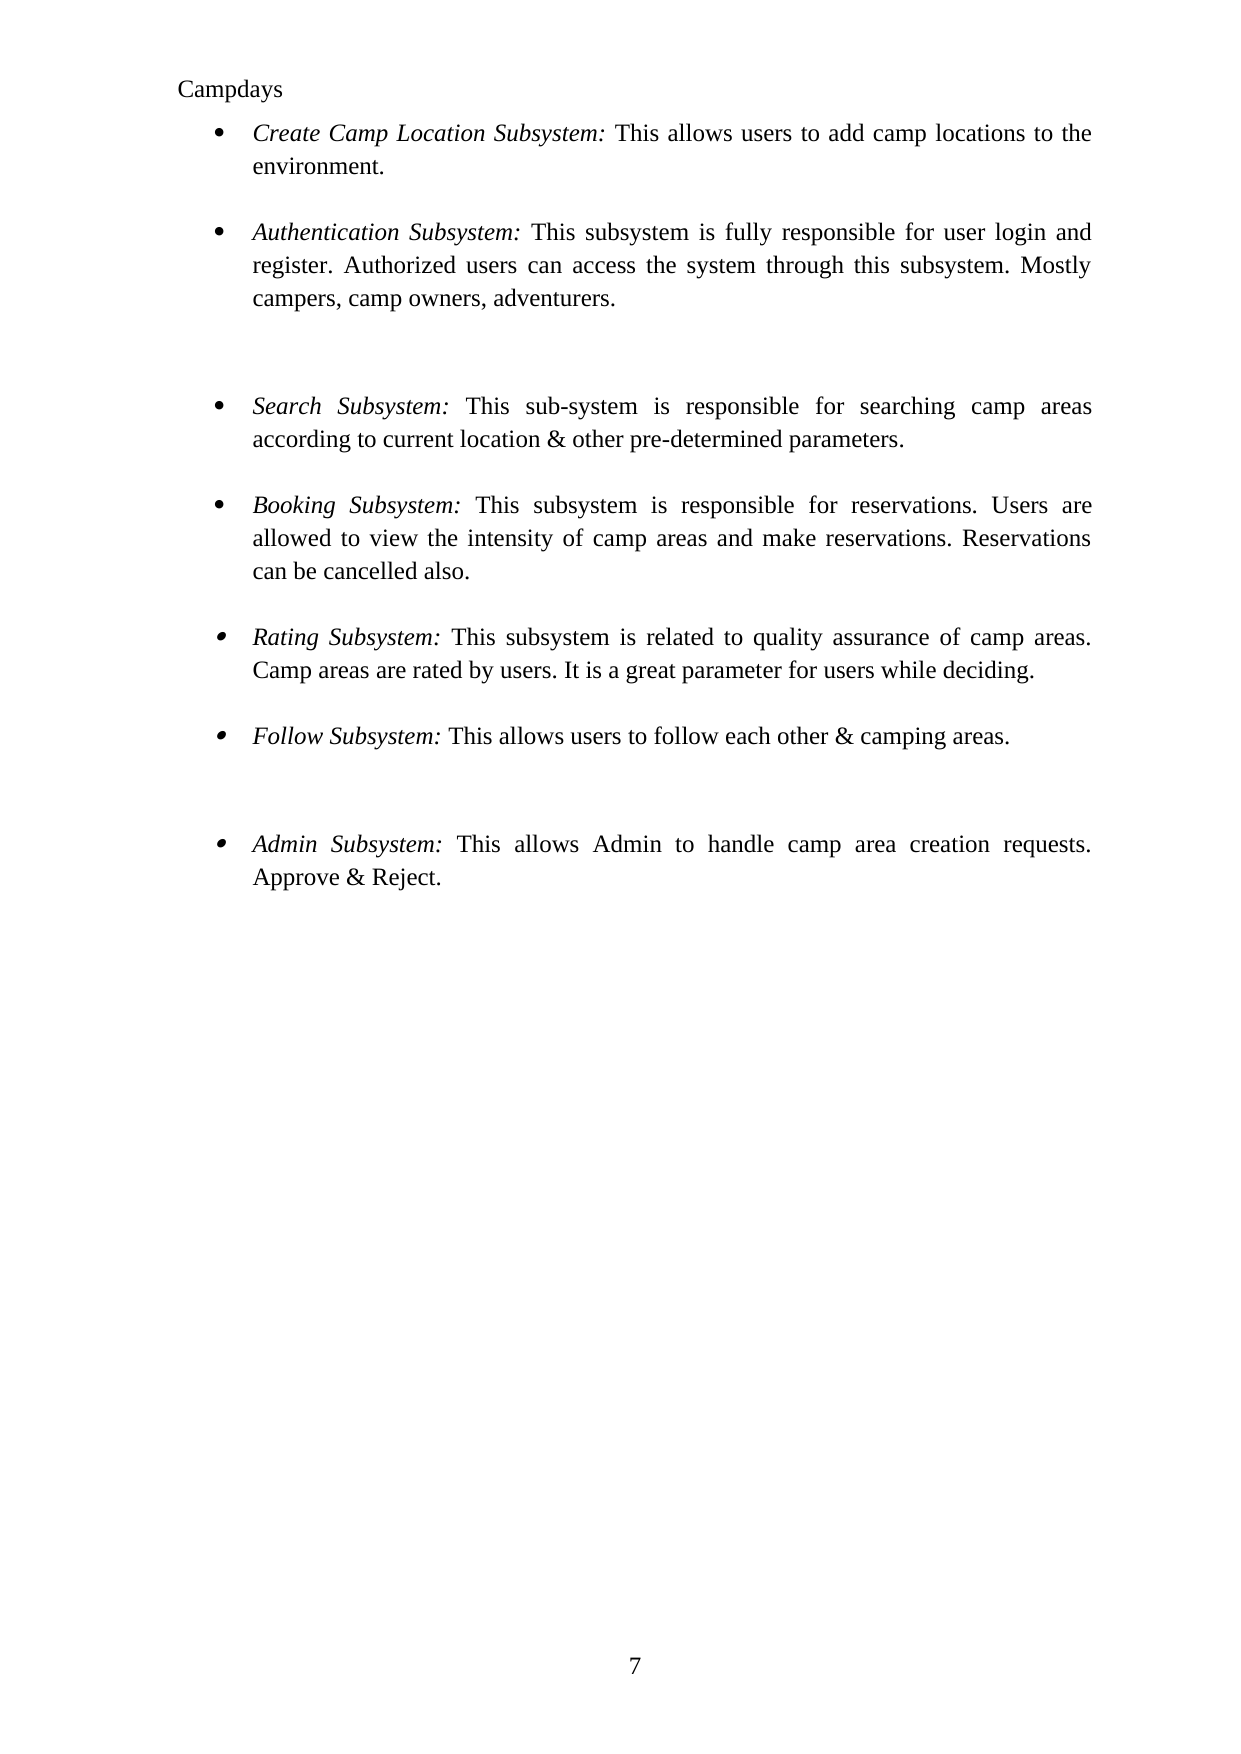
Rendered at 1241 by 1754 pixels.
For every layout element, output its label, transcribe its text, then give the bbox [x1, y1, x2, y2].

list Search Subsystem: This sub-system is responsible for searching camp areas according to current location & other pre-determined parameters. [215, 391, 1093, 453]
list Admin Subsystem: This allows Admin to handle camp area creation requests. Approve & Reject. [215, 829, 1093, 891]
list Booking Subsystem: This subsystem is responsible for reservations. Users are allowed to view the intensity of camp areas and make reservations. Reservations can be cancelled also. [215, 490, 1093, 585]
list Create Camp Location Subsystem: This allows users to add camp locations to the environment. [215, 118, 1093, 180]
list Rating Subsystem: This subsystem is related to quality assurance of camp areas. Camp areas are rated by users. It is a great parameter for users while deciding. [215, 622, 1093, 684]
list Follow Subsystem: This allows users to follow each other & camping areas. [215, 721, 1093, 750]
list Authentication Subsystem: This subsystem is fully responsible for user login and register. Authorized users can access the system through this subsystem. Mostly campers, camp owners, adventurers. [215, 217, 1093, 312]
